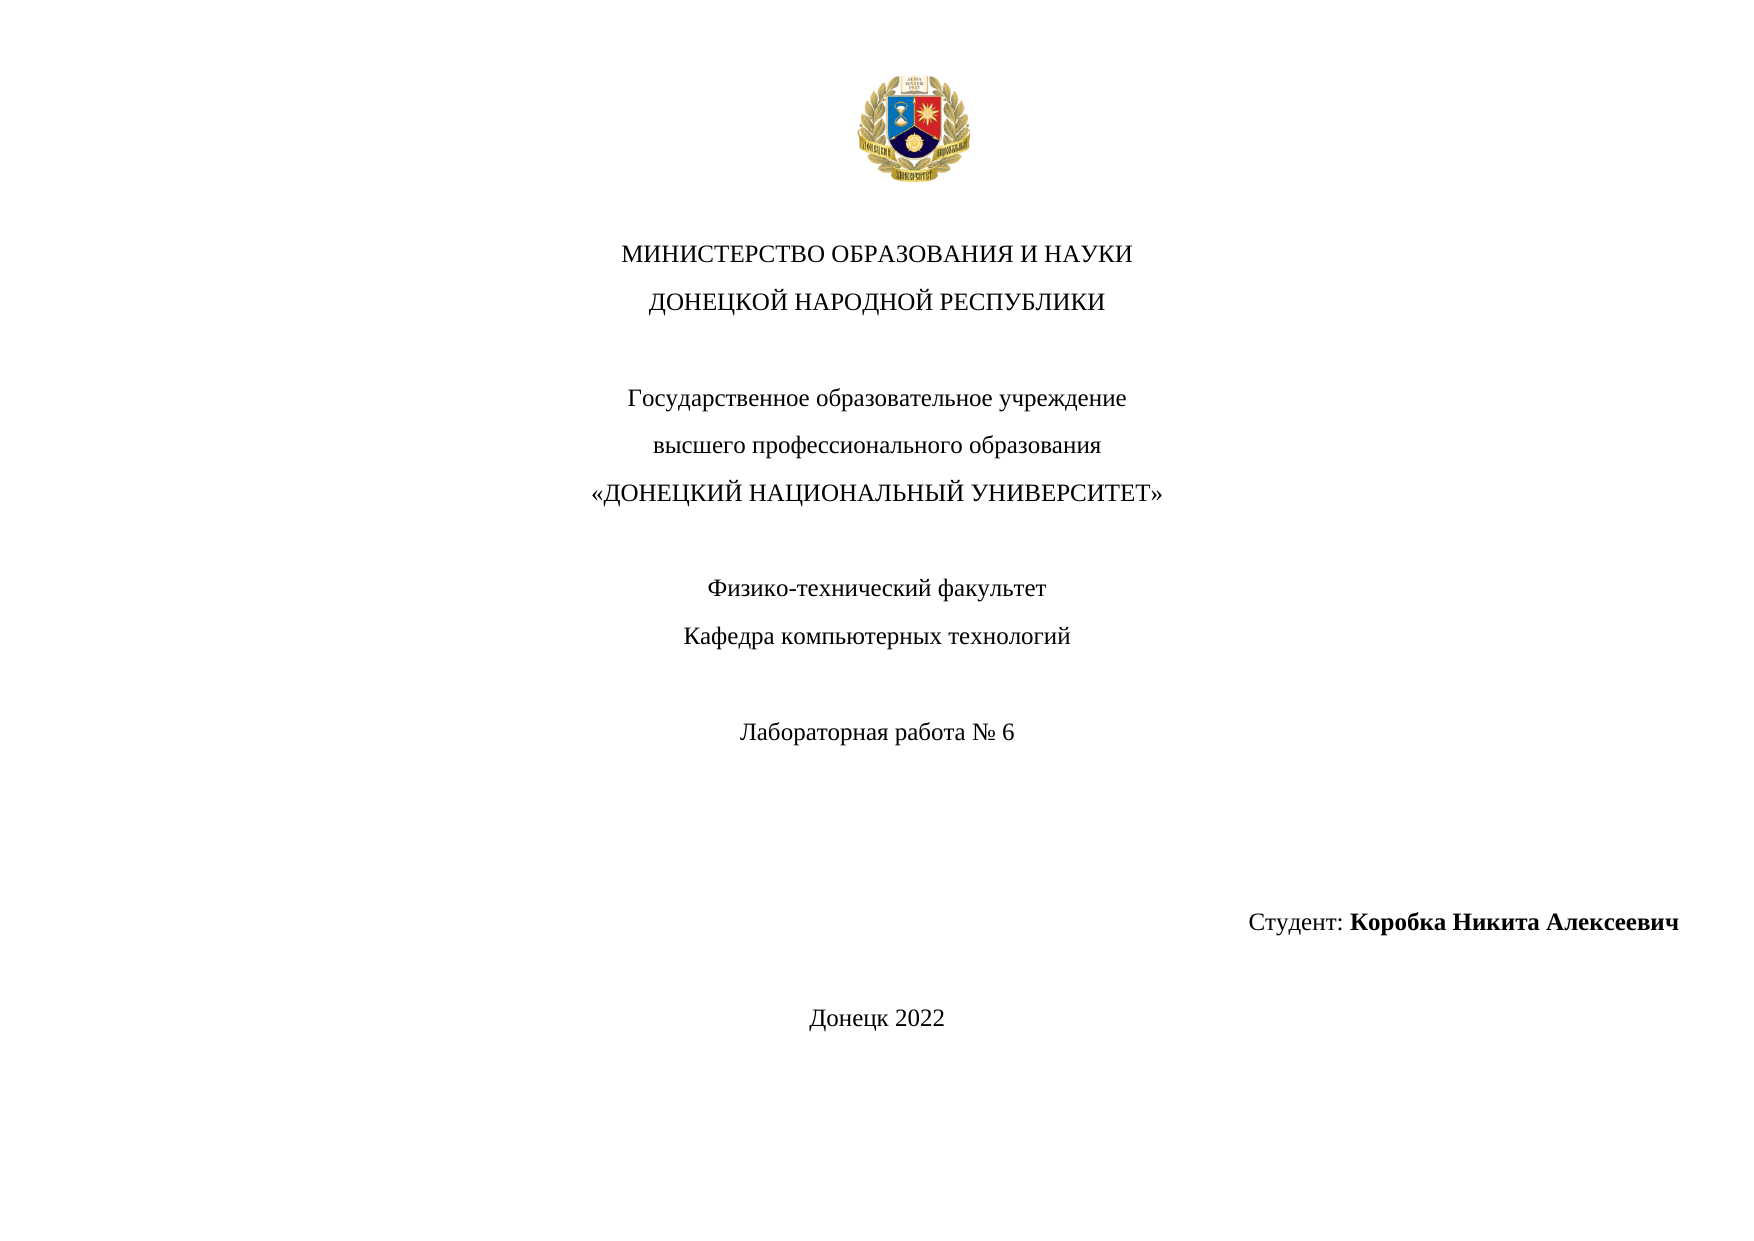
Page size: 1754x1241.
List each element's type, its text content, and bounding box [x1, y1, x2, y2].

text Кафедра компьютерных технологий [75, 621, 1679, 650]
text Государственное образовательное учреждение [75, 383, 1679, 411]
text «донецкий национальный университет» [75, 478, 1679, 507]
text Физико-технический факультет [75, 573, 1679, 602]
text Лабораторная работа № 6 [75, 717, 1679, 745]
text Студент: Коробка Никита Алексеевич [75, 907, 1679, 936]
text высшего профессионального образования [75, 430, 1679, 459]
text Донецк 2022 [75, 1003, 1679, 1032]
text донецкой народной республики [75, 287, 1679, 316]
text Министерство образования и науки [75, 239, 1679, 268]
picture [857, 75, 971, 182]
